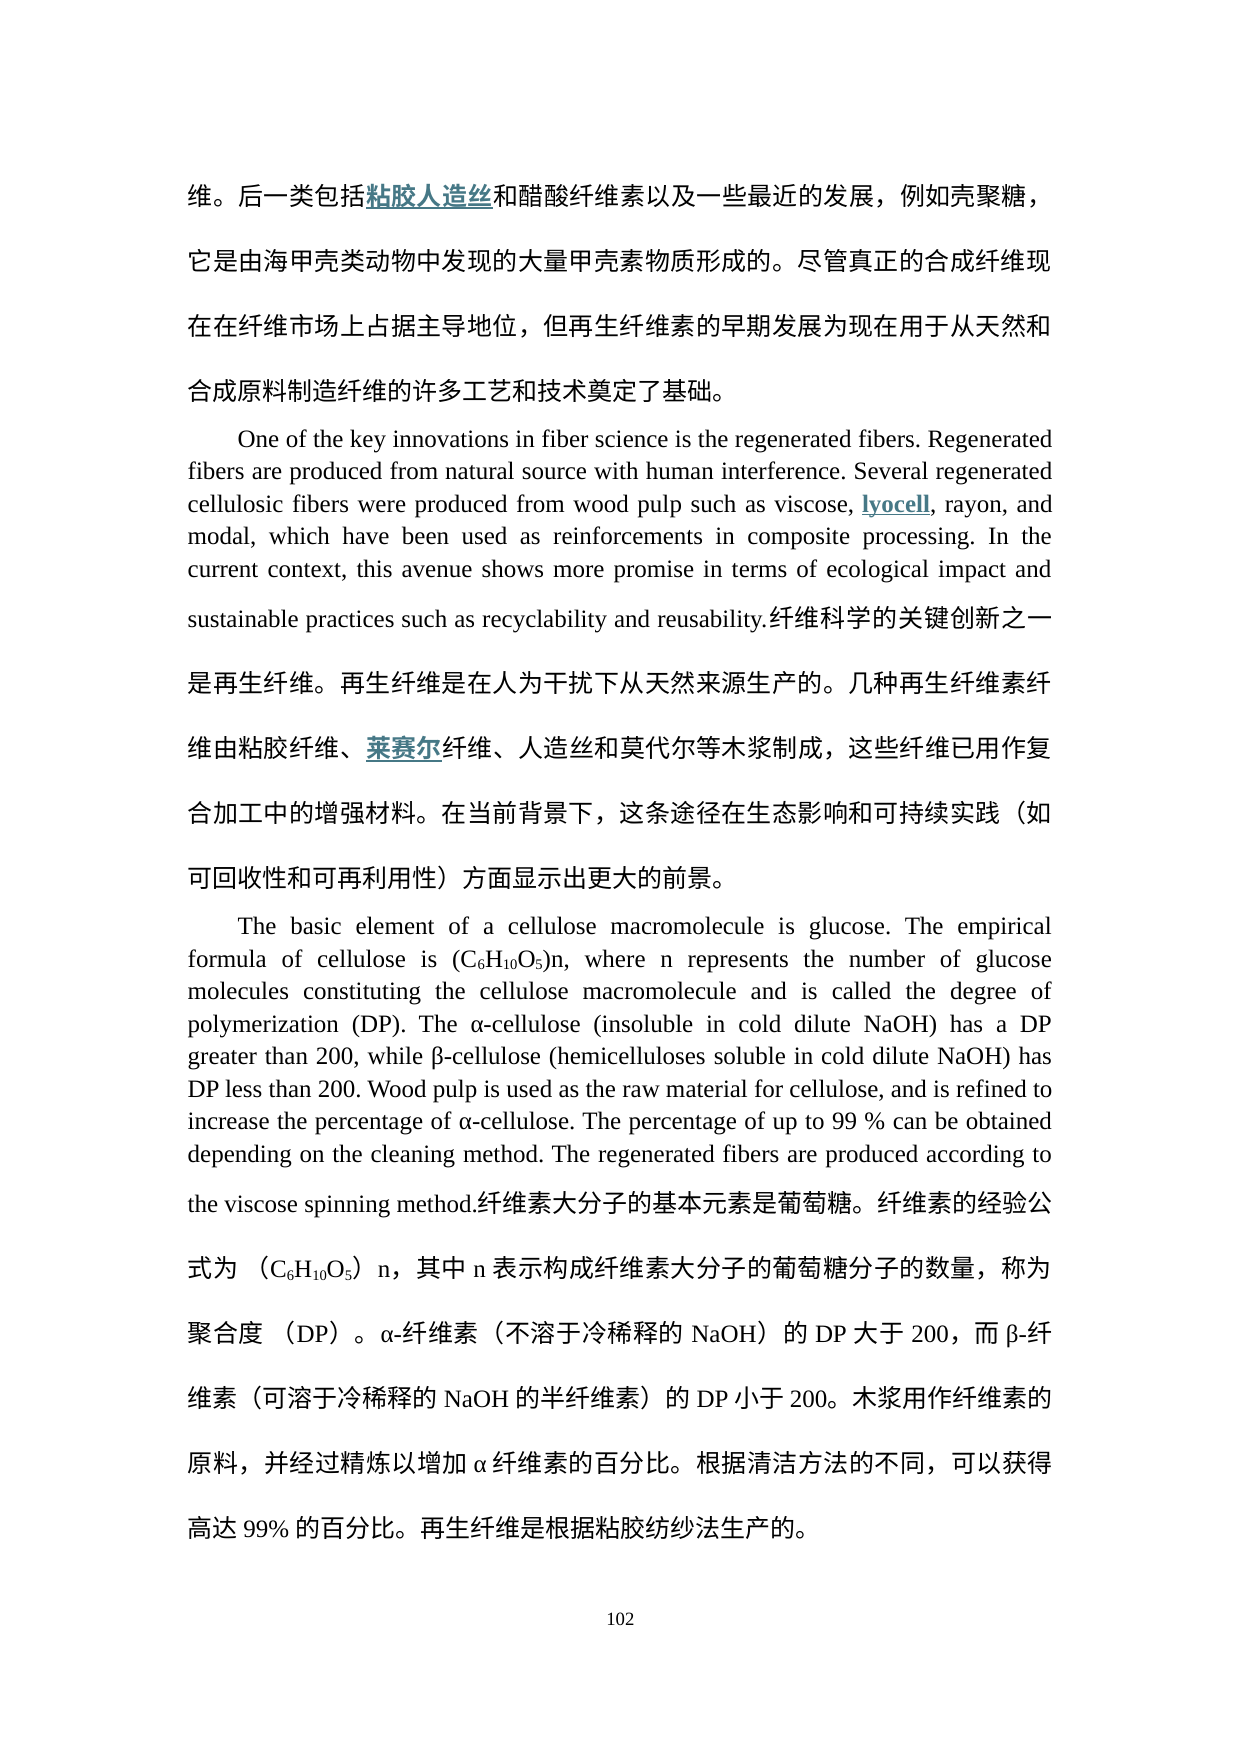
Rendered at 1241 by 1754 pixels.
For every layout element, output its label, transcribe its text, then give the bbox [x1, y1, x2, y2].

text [187, 162, 1053, 422]
text One of the key innovations in fiber science is the regenerated fibers. Regenerated fibers are produced from natural source with human interference. Several regenerated cellulosic fibers were produced from wood pulp such as viscose, lyocell, rayon, and modal, which have been used as reinforcements in composite processing. In the current context, this avenue shows more promise in terms of ecological impact and sustainable practices such as recyclability and reusability.纤维科学的关键创新之一是再生纤维。再生纤维是在人为干扰下从天然来源生产的。几种再生纤维素纤维由粘胶纤维、莱赛尔纤维、人造丝和莫代尔等木浆制成，这些纤维已用作复合加工中的增强材料。在当前背景下，这条途径在生态影响和可持续实践（如可回收性和可再利用性）方面显示出更大的前景。 [187, 422, 1053, 909]
text The basic element of a cellulose macromolecule is glucose. The empirical formula of cellulose is (C6H10O5)n, where n represents the number of glucose molecules constituting the cellulose macromolecule and is called the degree of polymerization (DP). The α-cellulose (insoluble in cold dilute NaOH) has a DP greater than 200, while β-cellulose (hemicelluloses soluble in cold dilute NaOH) has DP less than 200. Wood pulp is used as the raw material for cellulose, and is refined to increase the percentage of α-cellulose. The percentage of up to 99 % can be obtained depending on the cleaning method. The regenerated fibers are produced according to the viscose spinning method.纤维素大分子的基本元素是葡萄糖。纤维素的经验公式为 （C6H10O5）n，其中 n 表示构成纤维素大分子的葡萄糖分子的数量，称为聚合度 （DP）。α-纤维素（不溶于冷稀释的 NaOH）的 DP 大于 200，而β-纤维素（可溶于冷稀释的 NaOH 的半纤维素）的 DP 小于 200。木浆用作纤维素的原料，并经过精炼以增加α纤维素的百分比。根据清洁方法的不同，可以获得高达 99% 的百分比。再生纤维是根据粘胶纺纱法生产的。 [187, 909, 1053, 1559]
